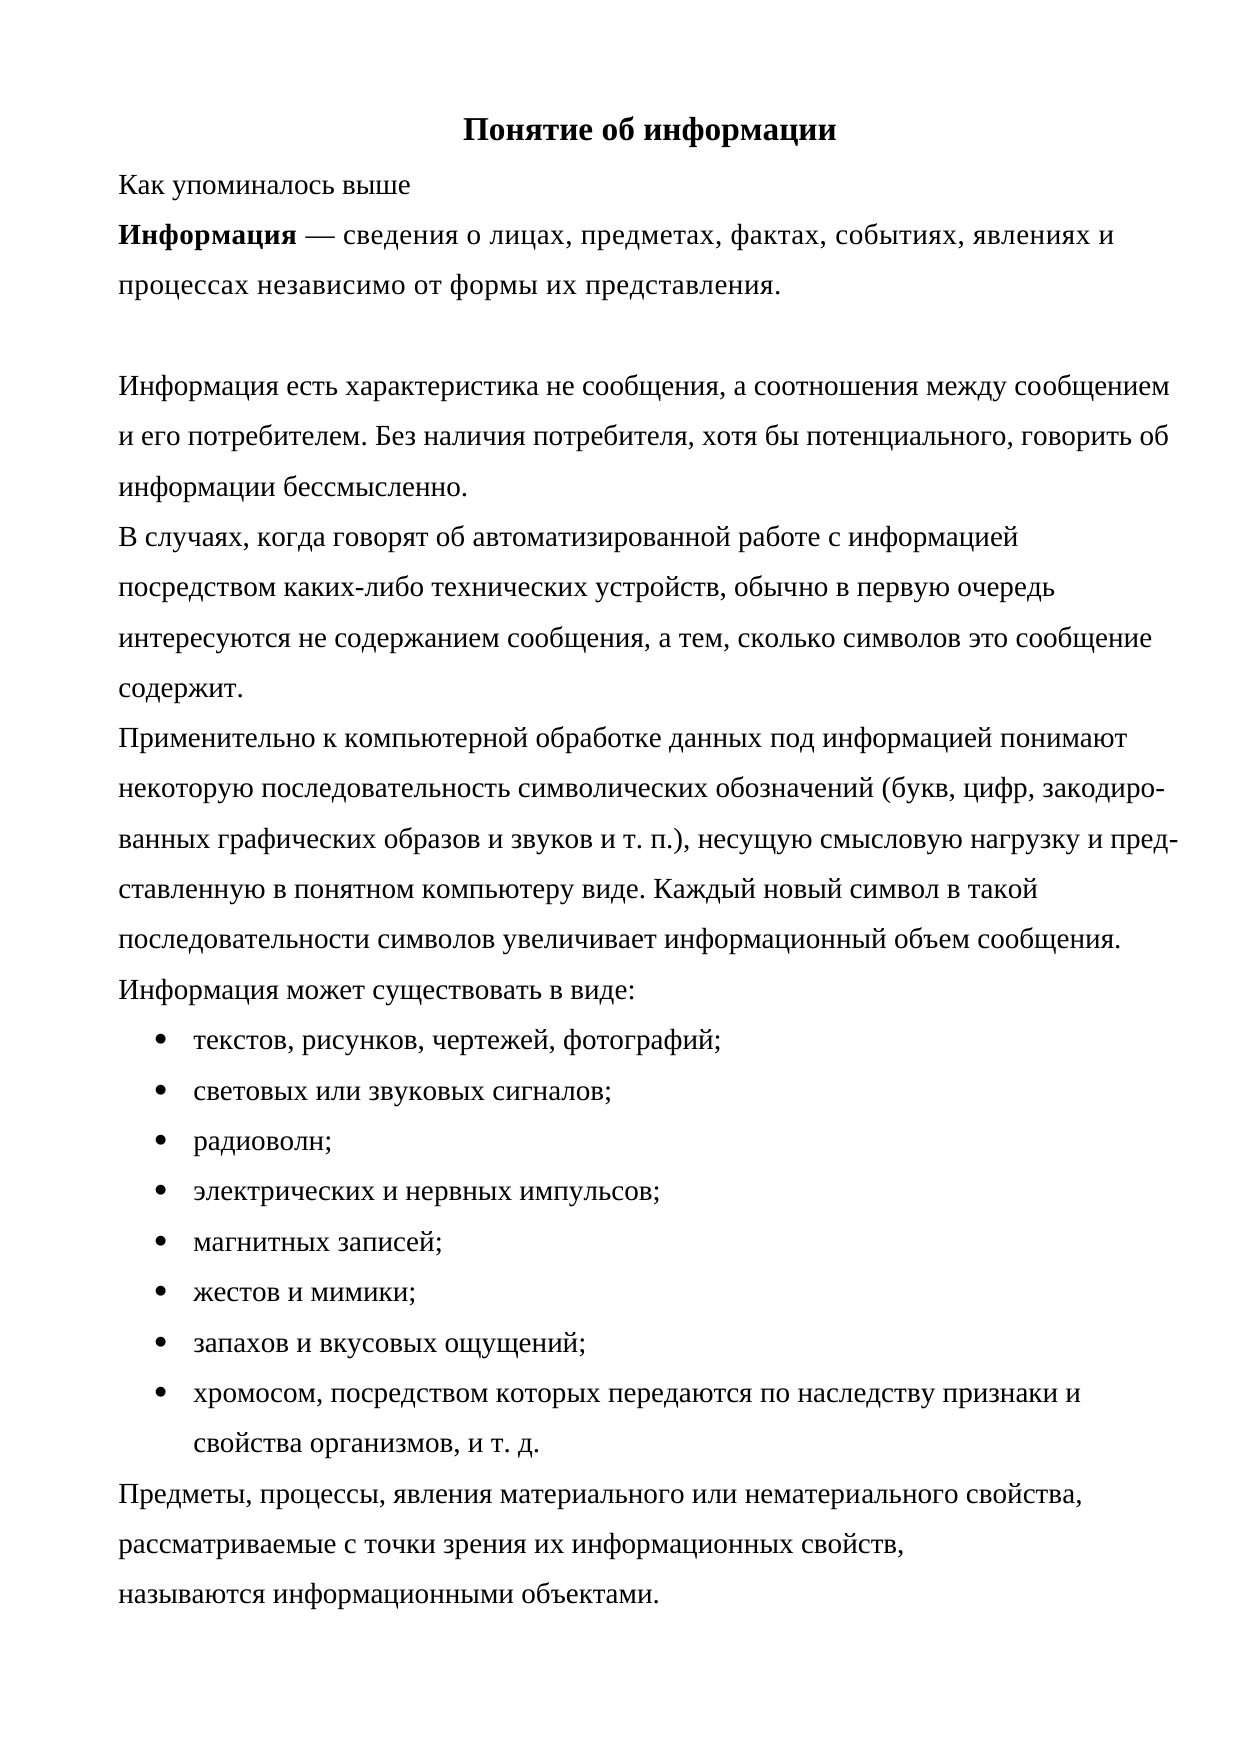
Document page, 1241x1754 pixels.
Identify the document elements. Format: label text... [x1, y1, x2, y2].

text Как упоминалось выше [118, 167, 1181, 200]
text Применительно к компьютерной обработке данных под информацией понимают некоторую последовательность символических обозначений (букв, цифр, закодированных графических образов и звуков и т. п.), несущую смысловую нагрузку и представленную в понятном компьютеру виде. Каждый новый символ в такой последовательности символов увеличивает информационный объем сообщения. [118, 720, 1181, 955]
list жестов и мимики; [156, 1274, 1181, 1308]
list текстов, рисунков, чертежей, фотографий; [156, 1022, 1181, 1056]
text В случаях, когда говорят об автоматизированной работе с информацией посредством каких-либо технических устройств, обычно в первую очередь интересуются не содержанием сообщения, а тем, сколько символов это сообщение содержит. [118, 519, 1181, 703]
text Информация может существовать в виде: [118, 972, 1181, 1005]
list радиоволн; [156, 1123, 1181, 1157]
list магнитных записей; [156, 1224, 1181, 1257]
list запахов и вкусовых ощущений; [156, 1325, 1181, 1358]
list световых или звуковых сигналов; [156, 1073, 1181, 1106]
text Предметы, процессы, явления материального или нематериального свойства, рассматриваемые с точки зрения их информационных свойств, называются информационными объектами. [118, 1476, 1181, 1610]
text Информация — сведения о лицах, предметах, фактах, событиях, явлениях и процессах независимо от формы их представления. [118, 217, 1181, 301]
list хромосом, посредством которых передаются по наследству признаки и свойства организмов, и т. д. [156, 1375, 1181, 1459]
text Понятие об информации [118, 109, 1181, 148]
text Информация есть характеристика не сообщения, а соотношения между сообщением и его потребителем. Без наличия потребителя, хотя бы потенциального, говорить об информации бессмысленно. [118, 368, 1181, 502]
list электрических и нервных импульсов; [156, 1173, 1181, 1207]
